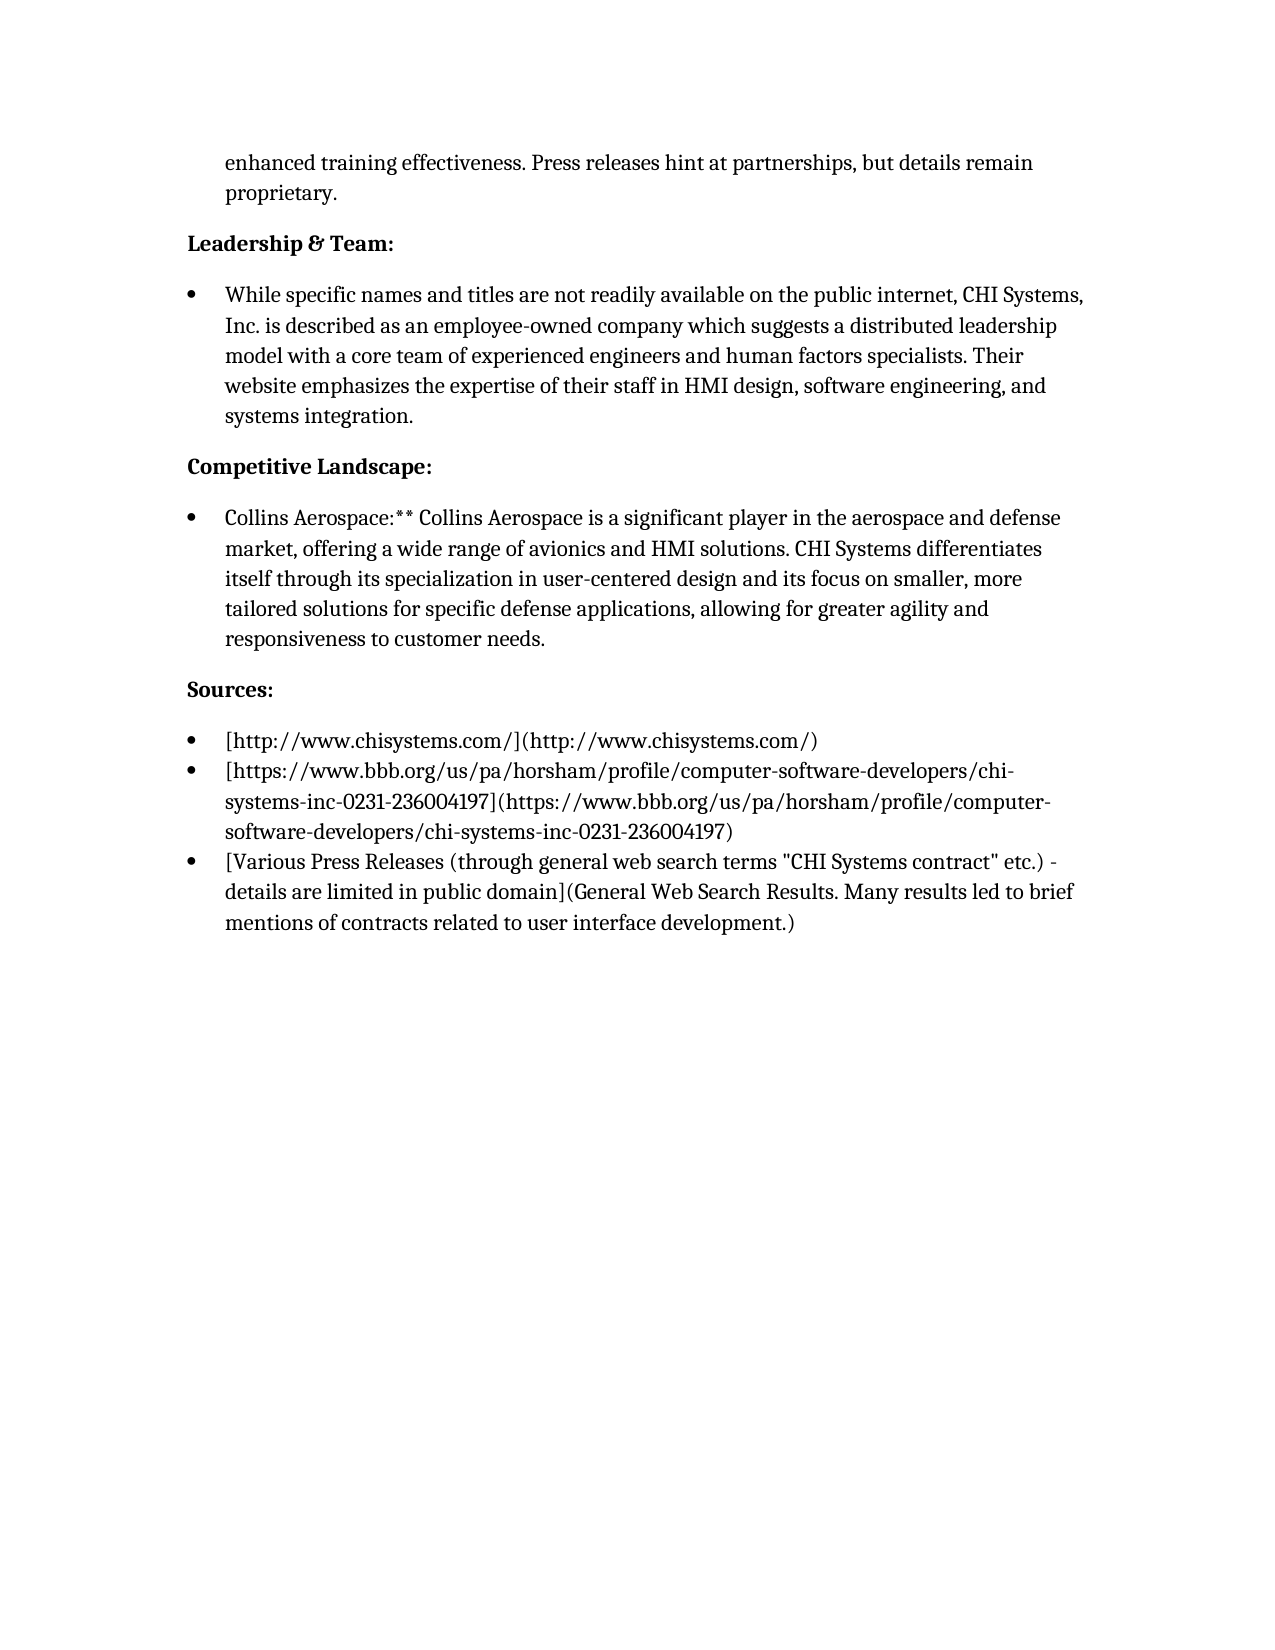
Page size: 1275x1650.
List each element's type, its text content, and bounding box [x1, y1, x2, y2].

text Competitive Landscape: [187, 454, 1087, 481]
list Collins Aerospace:** Collins Aerospace is a significant player in the aerospace and defense market, offering a wide range of avionics and HMI solutions. CHI Systems differentiates itself through its specialization in user-centered design and its focus on smaller, more tailored solutions for specific defense applications, allowing for greater agility and responsiveness to customer needs. [187, 505, 1087, 652]
list [Various Press Releases (through general web search terms "CHI Systems contract" etc.) - details are limited in public domain](General Web Search Results. Many results led to brief mentions of contracts related to user interface development.) [187, 849, 1087, 936]
list While specific names and titles are not readily available on the public internet, CHI Systems, Inc. is described as an employee-owned company which suggests a distributed leadership model with a core team of experienced engineers and human factors specialists. Their website emphasizes the expertise of their staff in HMI design, software engineering, and systems integration. [187, 282, 1087, 429]
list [187, 150, 1087, 207]
list [https://www.bbb.org/us/pa/horsham/profile/computer-software-developers/chi-systems-inc-0231-236004197](https://www.bbb.org/us/pa/horsham/profile/computer-software-developers/chi-systems-inc-0231-236004197) [187, 758, 1087, 845]
list [http://www.chisystems.com/](http://www.chisystems.com/) [187, 728, 1087, 754]
text Sources: [187, 677, 1087, 703]
text Leadership & Team: [187, 231, 1087, 258]
